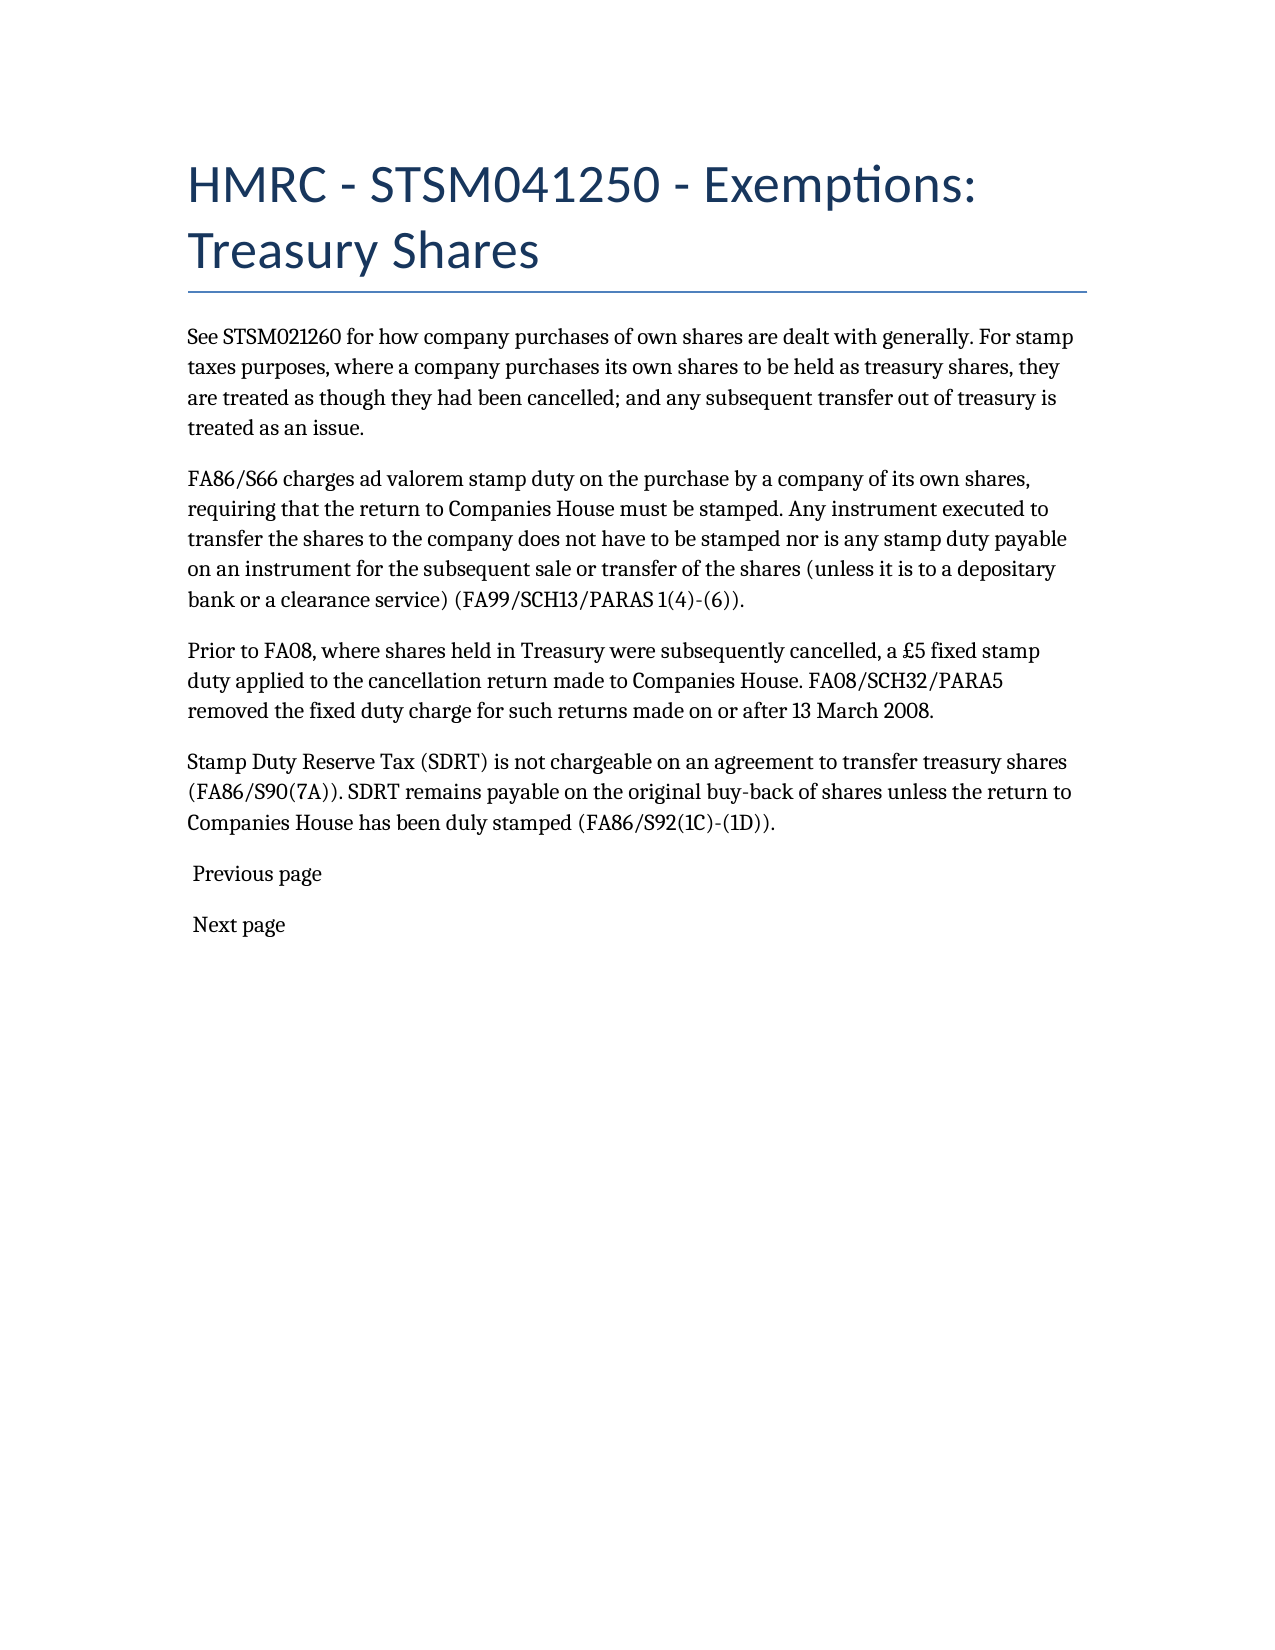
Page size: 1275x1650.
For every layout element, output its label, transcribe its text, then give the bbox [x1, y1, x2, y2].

text Next page [187, 911, 1087, 938]
text Prior to FA08, where shares held in Treasury were subsequently cancelled, a £5 fixed stamp duty applied to the cancellation return made to Companies House. FA08/SCH32/PARA5 removed the fixed duty charge for such returns made on or after 13 March 2008. [187, 637, 1087, 724]
text See STSM021260 for how company purchases of own shares are dealt with generally. For stamp taxes purposes, where a company purchases its own shares to be held as treasury shares, they are treated as though they had been cancelled; and any subsequent transfer out of treasury is treated as an issue. [187, 324, 1087, 441]
text Stamp Duty Reserve Tax (SDRT) is not chargeable on an agreement to transfer treasury shares (FA86/S90(7A)). SDRT remains payable on the original buy-back of shares unless the return to Companies House has been duly stamped (FA86/S92(1C)-(1D)). [187, 749, 1087, 836]
text FA86/S66 charges ad valorem stamp duty on the purchase by a company of its own shares, requiring that the return to Companies House must be stamped. Any instrument executed to transfer the shares to the company does not have to be stamped nor is any stamp duty payable on an instrument for the subsequent sale or transfer of the shares (unless it is to a depositary bank or a clearance service) (FA99/SCH13/PARAS 1(4)-(6)). [187, 466, 1087, 613]
text Previous page [187, 860, 1087, 887]
title HMRC - STSM041250 - Exemptions: Treasury Shares [187, 150, 1087, 293]
